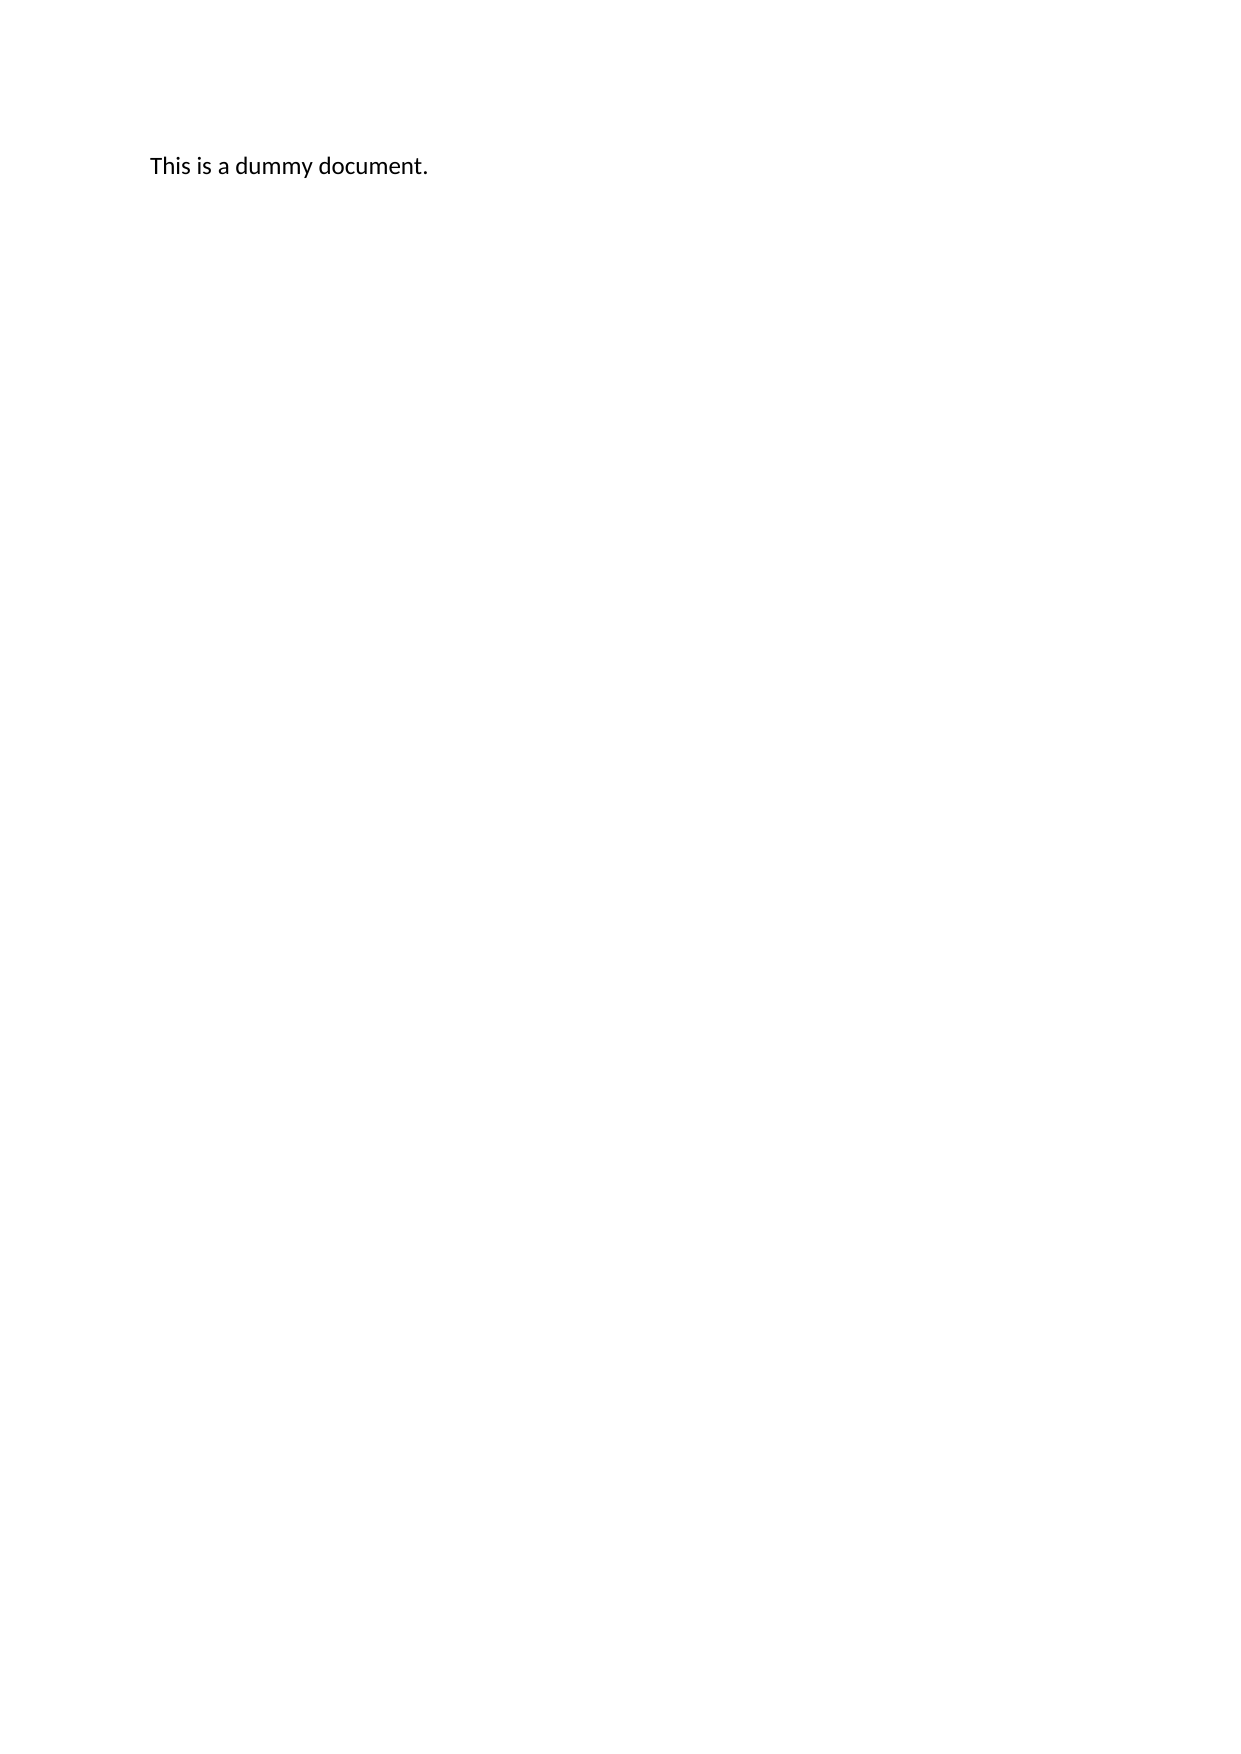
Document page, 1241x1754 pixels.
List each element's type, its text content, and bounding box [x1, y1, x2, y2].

text This is a dummy document. [150, 150, 1090, 181]
